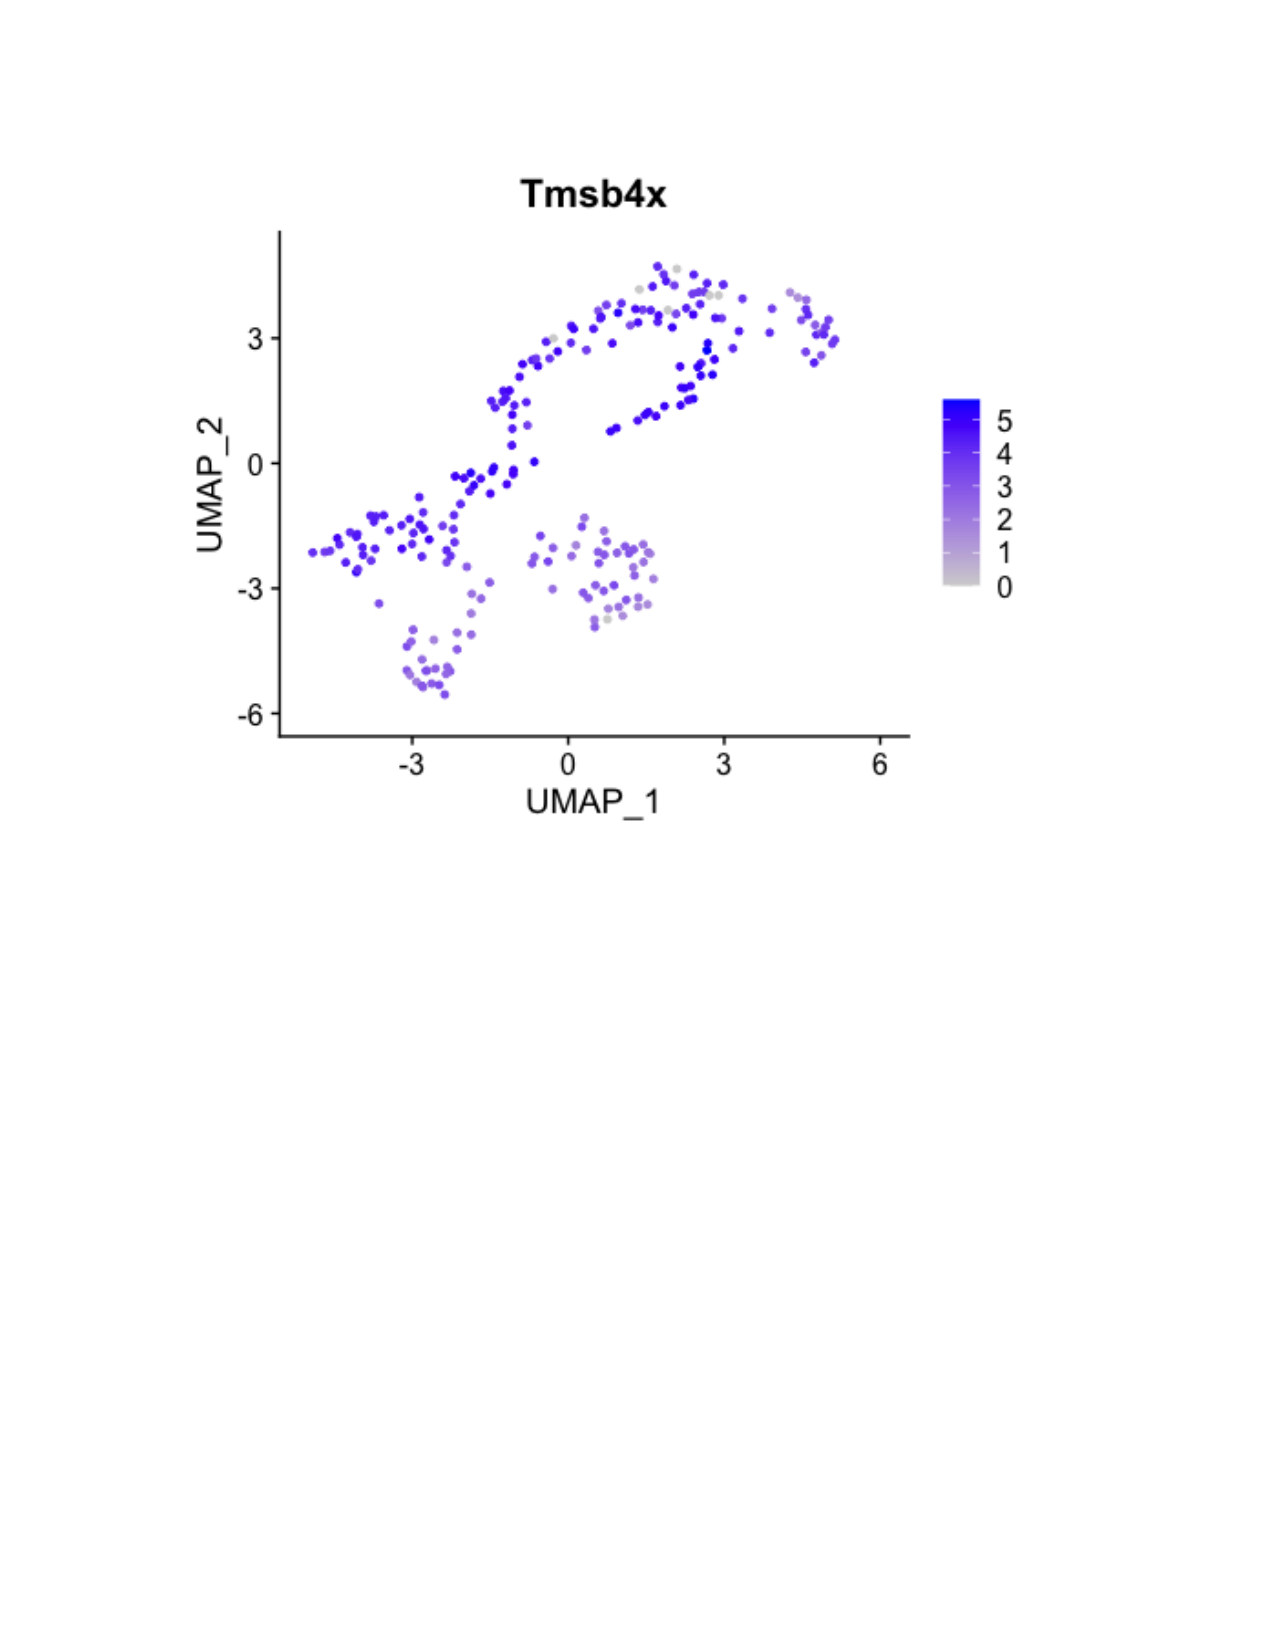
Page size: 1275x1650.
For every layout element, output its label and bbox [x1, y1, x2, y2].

picture [168, 150, 1044, 850]
